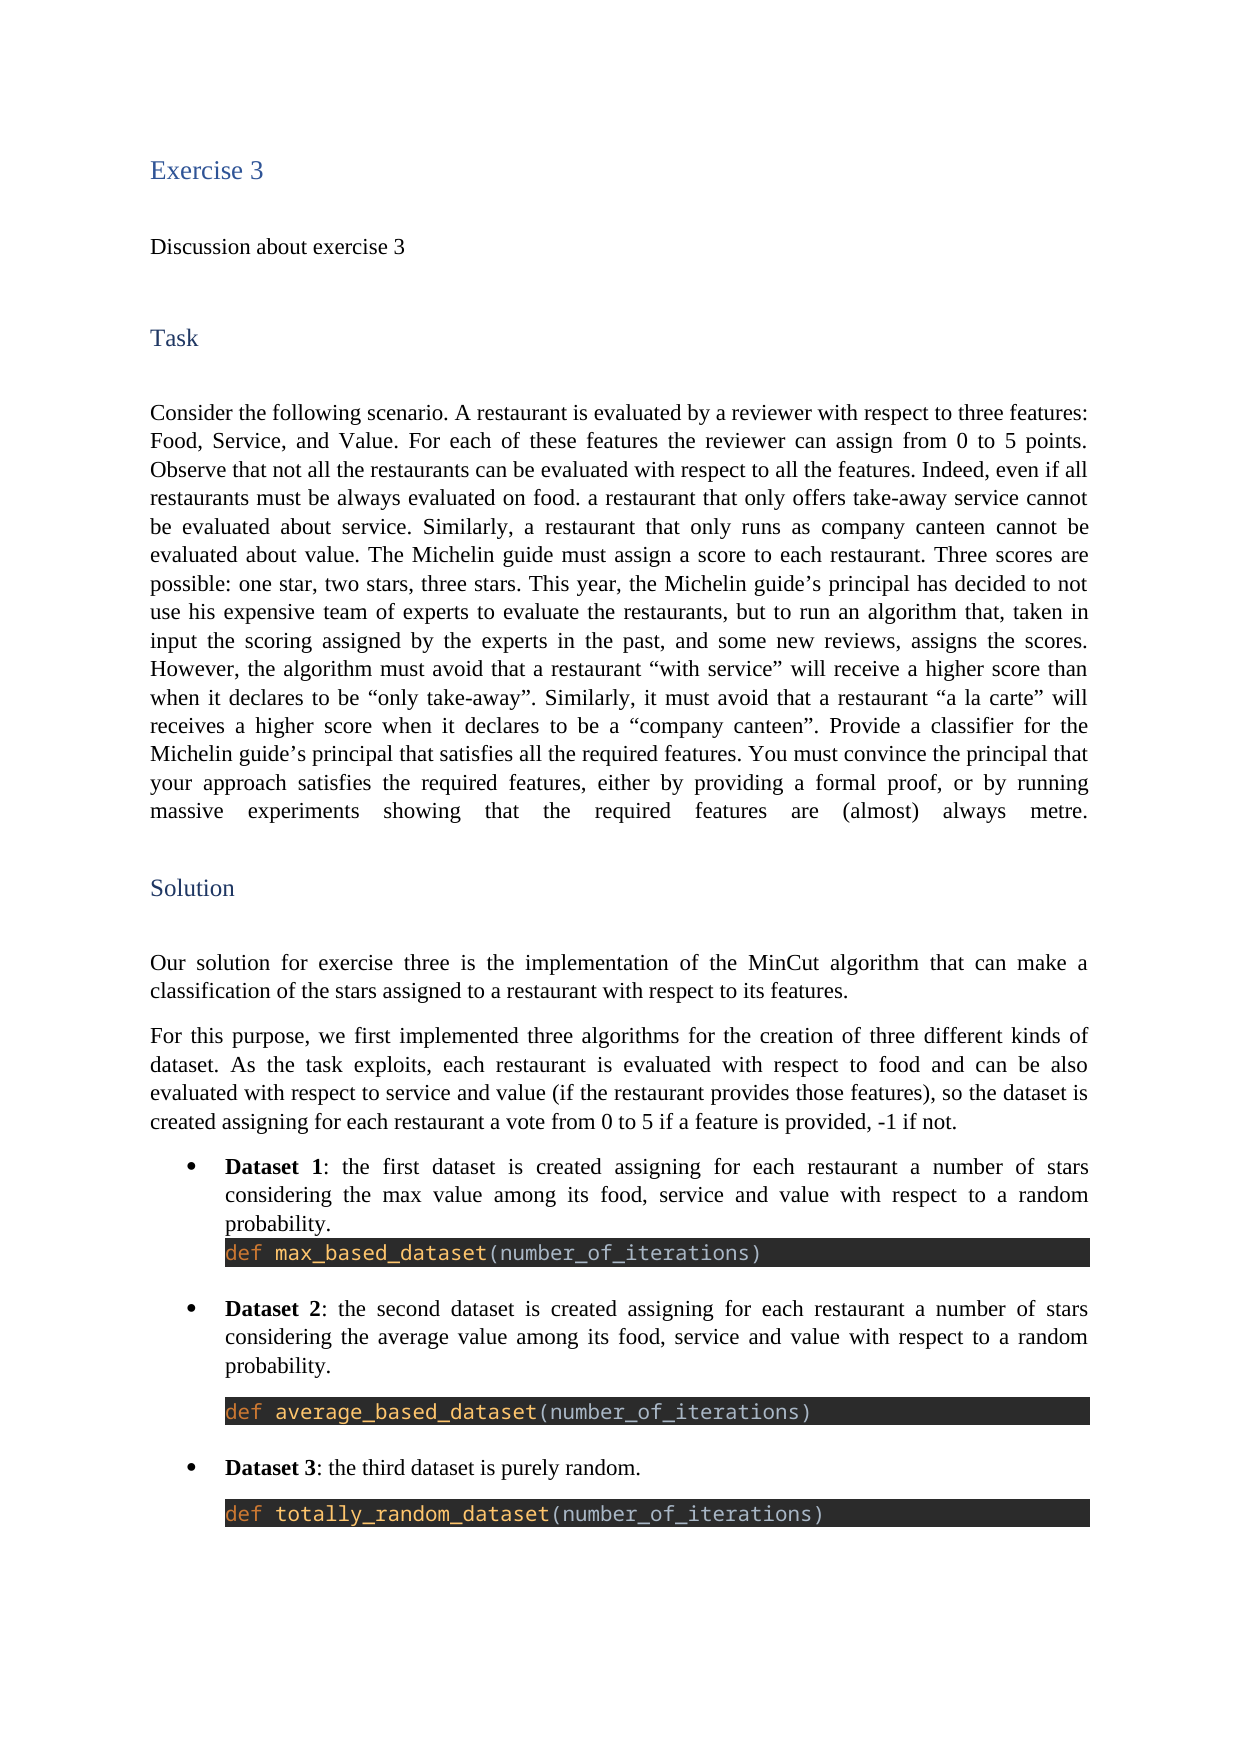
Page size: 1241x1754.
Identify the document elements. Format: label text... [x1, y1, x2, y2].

subtitle Solution [150, 873, 1090, 901]
subtitle Exercise 3 [150, 154, 1090, 185]
text def average_based_dataset(number_of_iterations) [225, 1397, 1090, 1425]
subtitle Task [150, 323, 1090, 352]
text Consider the following scenario. A restaurant is evaluated by a reviewer with respect to three features: Food, Service, and Value. For each of these features the reviewer can assign from 0 to 5 points. Observe that not all the restaurants can be evaluated with respect to all the features. Indeed, even if all restaurants must be always evaluated on food. a restaurant that only offers take-away service cannot be evaluated about service. Similarly, a restaurant that only runs as company canteen cannot be evaluated about value. The Michelin guide must assign a score to each restaurant. Three scores are possible: one star, two stars, three stars. This year, the Michelin guide’s principal has decided to not use his expensive team of experts to evaluate the restaurants, but to run an algorithm that, taken in input the scoring assigned by the experts in the past, and some new reviews, assigns the scores. However, the algorithm must avoid that a restaurant “with service” will receive a higher score than when it declares to be “only take-away”. Similarly, it must avoid that a restaurant “a la carte” will receives a higher score when it declares to be a “company canteen”. Provide a classifier for the Michelin guide’s principal that satisfies all the required features. You must convince the principal that your approach satisfies the required features, either by providing a formal proof, or by running massive experiments showing that the required features are (almost) always metre. [150, 399, 1090, 854]
list Dataset 1: the first dataset is created assigning for each restaurant a number of stars considering the max value among its food, service and value with respect to a random probability. [187, 1153, 1090, 1236]
text def totally_random_dataset(number_of_iterations) [225, 1499, 1090, 1527]
text For this purpose, we first implemented three algorithms for the creation of three different kinds of dataset. As the task exploits, each restaurant is evaluated with respect to food and can be also evaluated with respect to service and value (if the restaurant provides those features), so the dataset is created assigning for each restaurant a vote from 0 to 5 if a feature is provided, -1 if not. [150, 1022, 1090, 1134]
list def max_based_dataset(number_of_iterations) [225, 1238, 1090, 1267]
list Dataset 3: the third dataset is purely random. [187, 1454, 1090, 1480]
list Dataset 2: the second dataset is created assigning for each restaurant a number of stars considering the average value among its food, service and value with respect to a random probability. [187, 1295, 1090, 1378]
text Discussion about exercise 3 [150, 233, 1090, 259]
text Our solution for exercise three is the implementation of the MinCut algorithm that can make a classification of the stars assigned to a restaurant with respect to its features. [150, 949, 1090, 1004]
